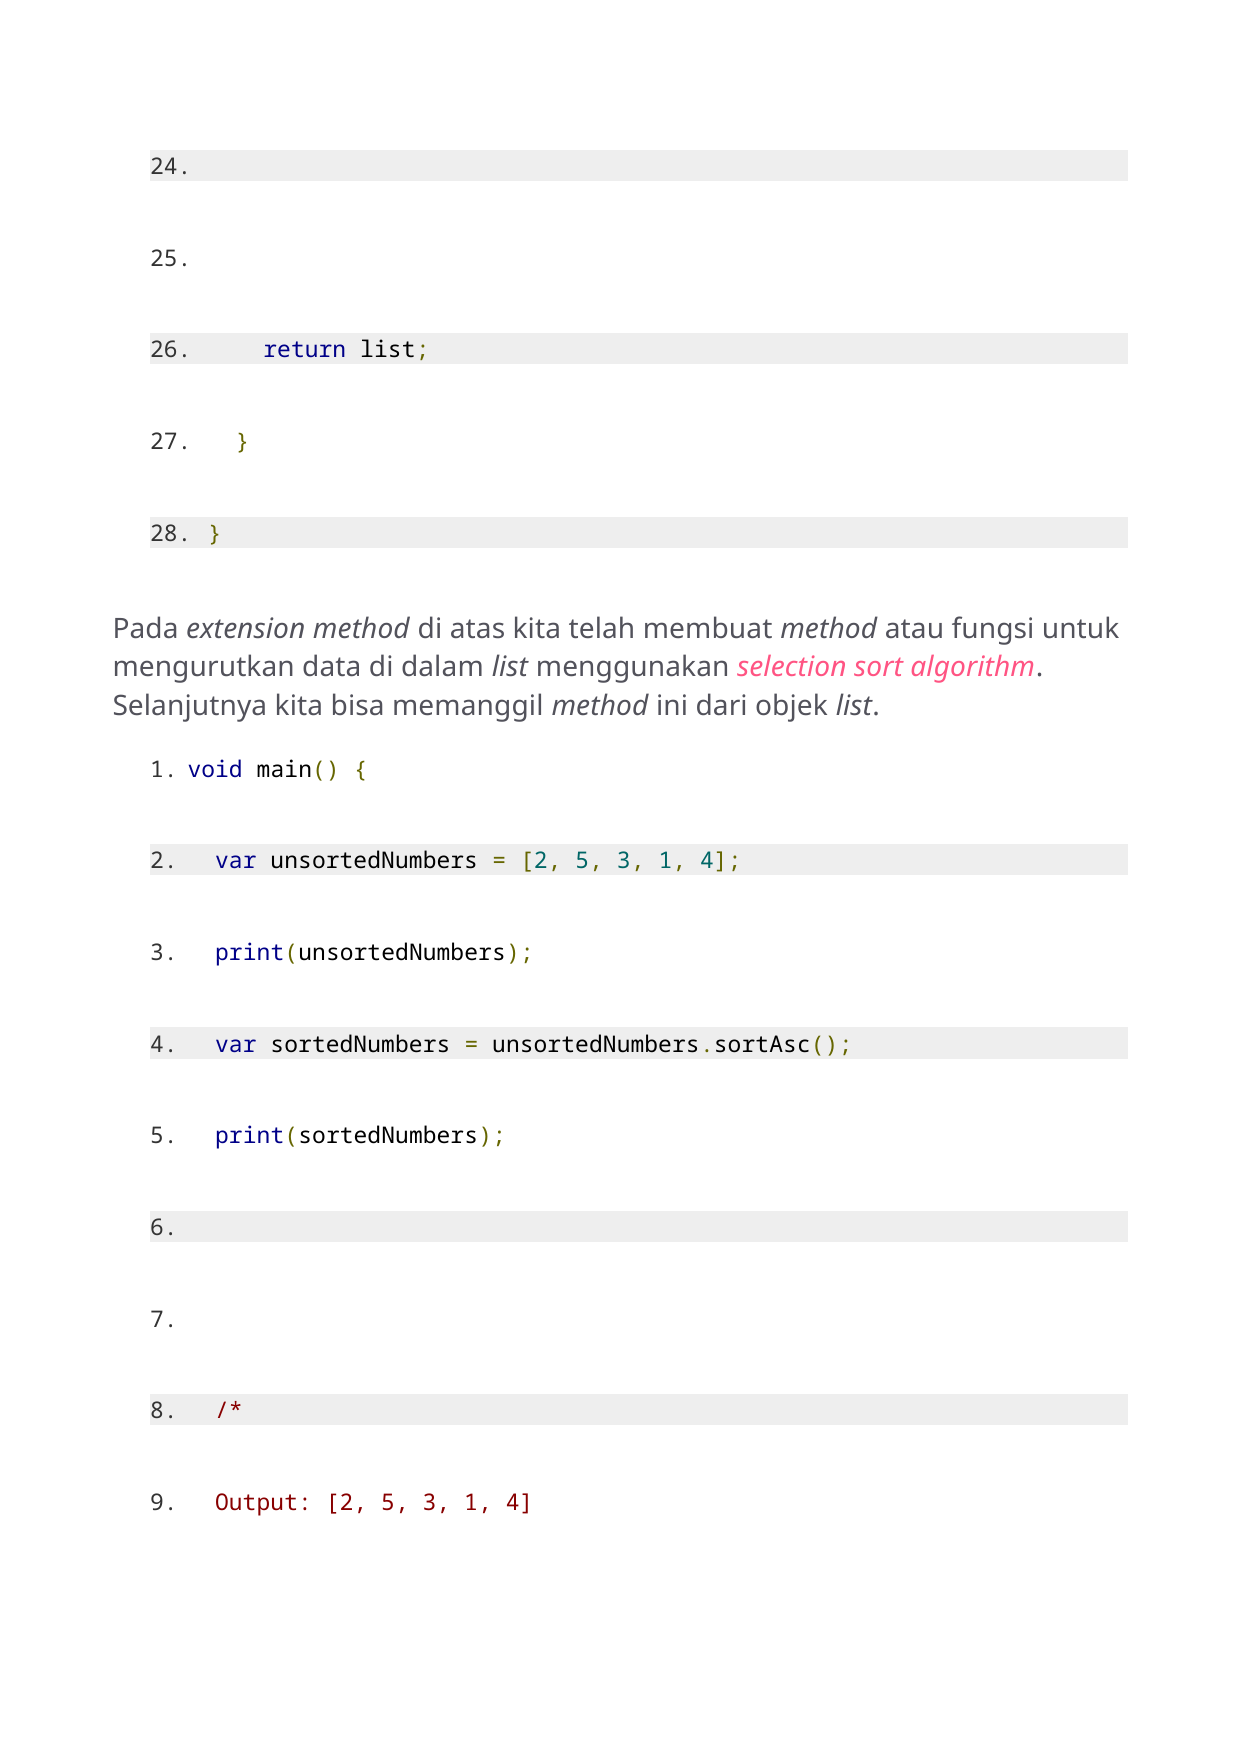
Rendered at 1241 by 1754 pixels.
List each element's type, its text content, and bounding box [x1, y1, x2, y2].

list } [150, 425, 1128, 456]
list /* [150, 1394, 1128, 1425]
list Output: [2, 5, 3, 1, 4] [150, 1486, 1128, 1517]
list return list; [150, 333, 1128, 364]
list } [150, 517, 1128, 548]
list var unsortedNumbers = [2, 5, 3, 1, 4]; [150, 844, 1128, 875]
text Pada extension method di atas kita telah membuat method atau fungsi untuk mengurutkan data di dalam list menggunakan selection sort algorithm. Selanjutnya kita bisa memanggil method ini dari objek list. [112, 608, 1128, 723]
list print(unsortedNumbers); [150, 936, 1128, 967]
list void main() { [150, 752, 1128, 784]
list print(sortedNumbers); [150, 1119, 1128, 1150]
list var sortedNumbers = unsortedNumbers.sortAsc(); [150, 1027, 1128, 1059]
